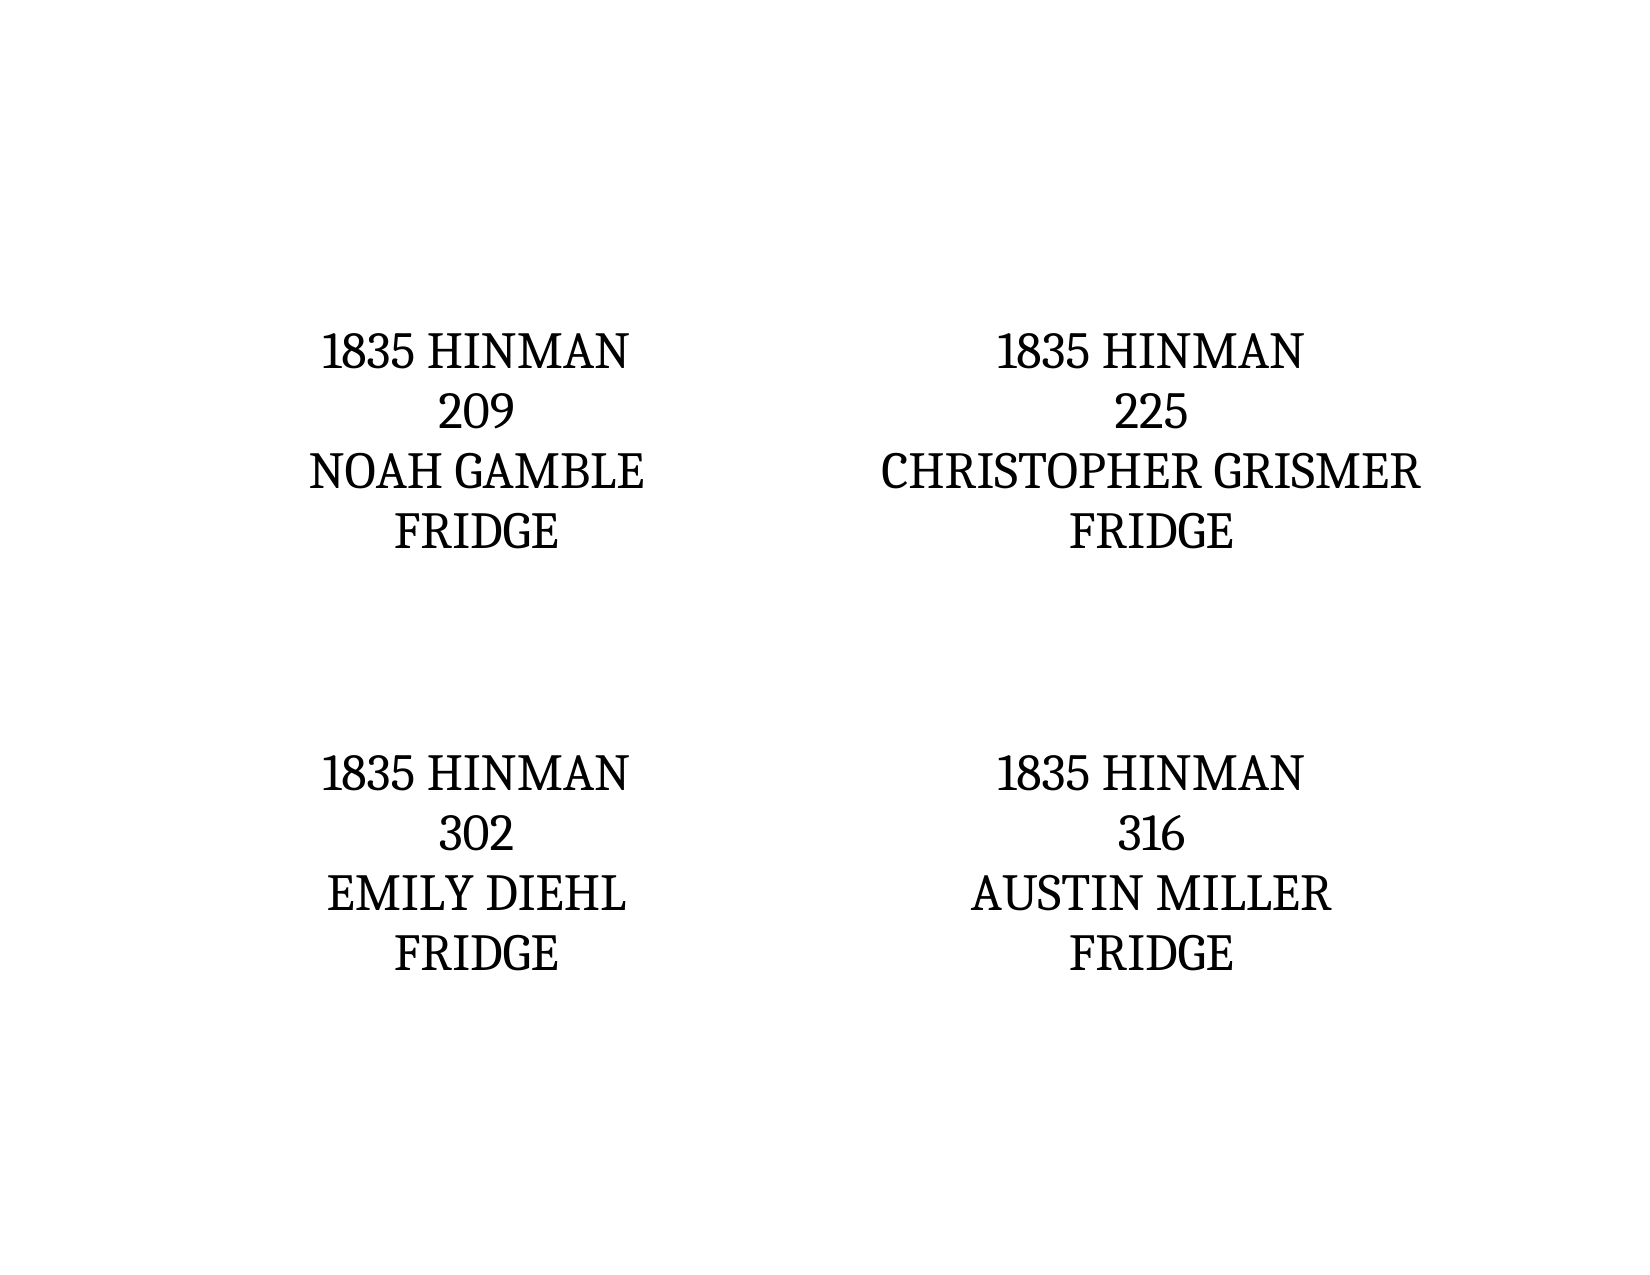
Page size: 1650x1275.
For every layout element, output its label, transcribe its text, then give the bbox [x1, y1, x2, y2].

table_header 1835 HINMAN 225 CHRISTOPHER GRISMER FRIDGE [814, 216, 1489, 638]
table_cell 1835 HINMAN 302 EMILY DIEHL FRIDGE [139, 638, 814, 1059]
table_header 1835 HINMAN 209 NOAH GAMBLE FRIDGE [139, 216, 814, 638]
table_cell 1835 HINMAN 316 AUSTIN MILLER FRIDGE [814, 638, 1489, 1059]
